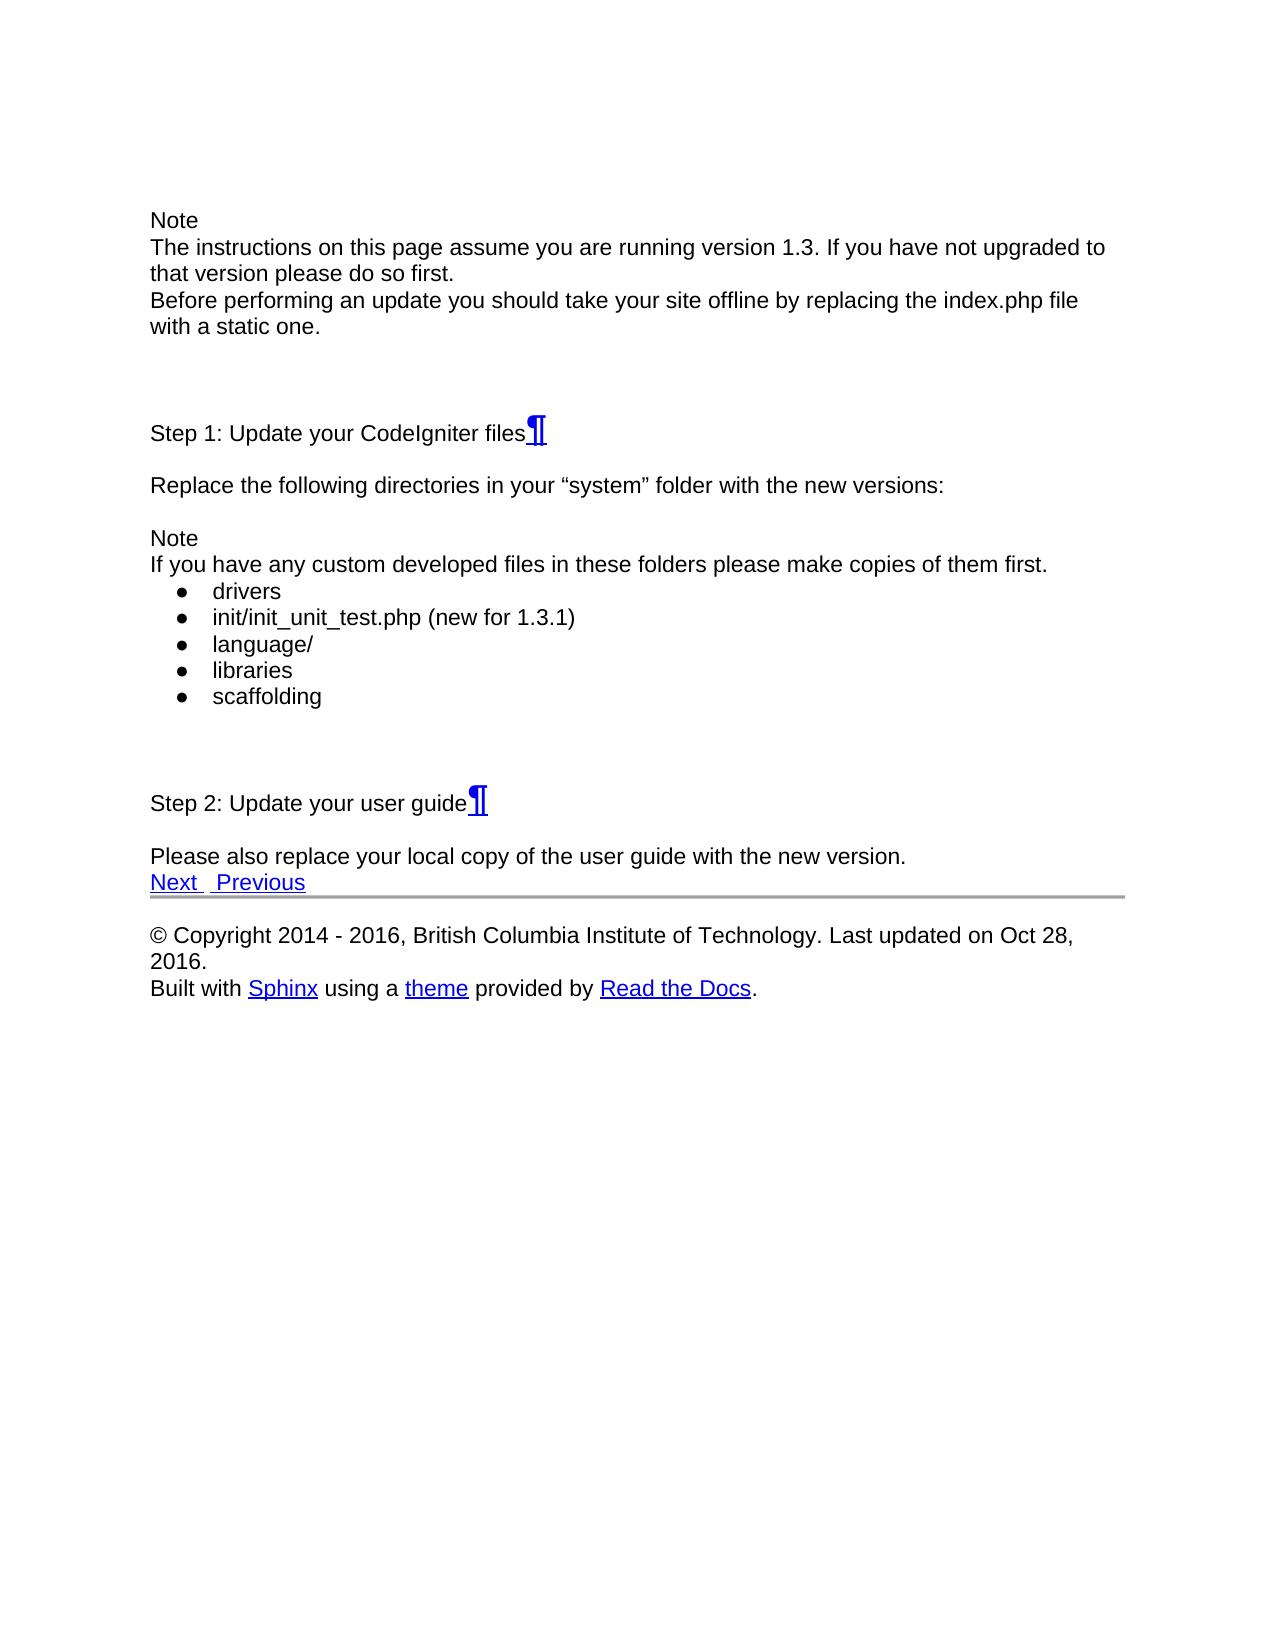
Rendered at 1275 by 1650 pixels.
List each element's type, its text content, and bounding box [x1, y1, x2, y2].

list init/init_unit_test.php (new for 1.3.1) [175, 604, 1125, 631]
list language/ [175, 631, 1125, 657]
list drivers [175, 578, 1125, 604]
list libraries [175, 657, 1125, 683]
text Note [150, 525, 1125, 551]
text If you have any custom developed files in these folders please make copies of them first. [150, 551, 1125, 578]
text Next Previous [150, 869, 1125, 895]
text Before performing an update you should take your site offline by replacing the index.php file with a static one. [150, 287, 1125, 339]
text © Copyright 2014 - 2016, British Columbia Institute of Technology. Last updated on Oct 28, 2016. [150, 899, 1125, 974]
text Built with Sphinx using a theme provided by Read the Docs. [150, 974, 1125, 1001]
text Step 1: Update your CodeIgniter files¶ [150, 406, 1125, 449]
text Note [150, 207, 1125, 234]
text Step 2: Update your user guide¶ [150, 776, 1125, 819]
text The instructions on this page assume you are running version 1.3. If you have not upgraded to that version please do so first. [150, 234, 1125, 287]
text Replace the following directories in your “system” folder with the new versions: [150, 472, 1125, 499]
text Please also replace your local copy of the user guide with the new version. [150, 843, 1125, 869]
list scaffolding [175, 683, 1125, 709]
